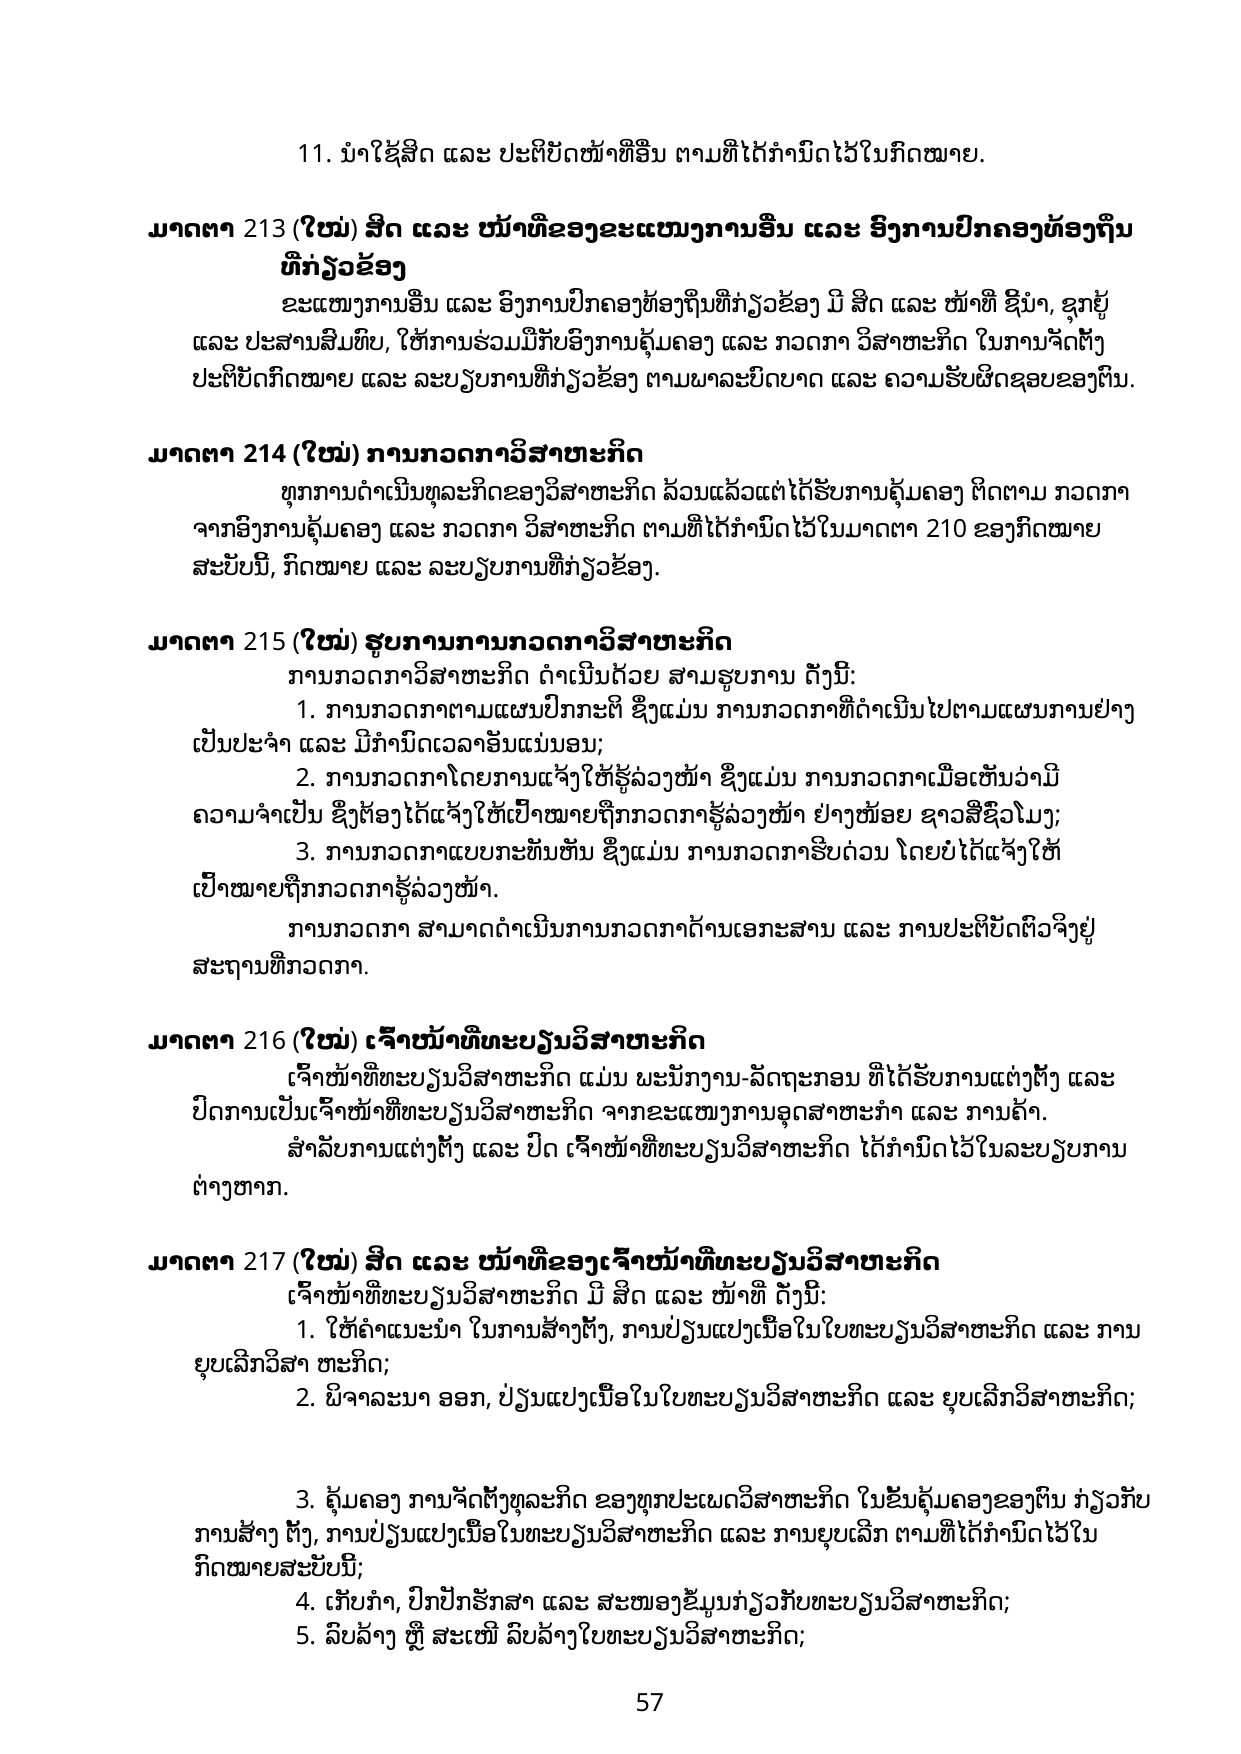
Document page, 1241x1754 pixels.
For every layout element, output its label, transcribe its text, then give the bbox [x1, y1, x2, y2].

list ນໍາໃຊ້ສິດ ແລະ ປະຕິບັດໜ້າທີ່ອື່ນ ຕາມທີ່ໄດ້ກໍານົດໄວ້ໃນກົດໝາຍ. [193, 133, 1152, 170]
text ມາດຕາ 214 (ໃໝ່) ການກວດກາວິສາຫະກິດ [148, 433, 1152, 470]
list ຂະແໜງການອື່ນ ແລະ ອົງການປົກຄອງທ້ອງຖິ່ນທີ່ກ່ຽວຂ້ອງ ມີ ສິດ ແລະ ໜ້າທີ່ ຊີ້ນໍາ, ຊຸກຍູ້ ແລະ ປະສານສົມທົບ, ໃຫ້ການຮ່ວມມືກັບອົງການຄຸ້ມຄອງ ແລະ ກວດກາ ວິສາຫະກິດ ໃນການຈັດຕັ້ງປະຕິບັດກົດໝາຍ ແລະ ລະບຽບການທີ່ກ່ຽວຂ້ອງ ຕາມພາລະບົດບາດ ແລະ ຄວາມຮັບຜິດຊອບຂອງຕົນ. [192, 283, 1152, 395]
text ມາດຕາ 215 (ໃໝ່) ຮູບການການກວດກາວິສາຫະກິດ [148, 620, 1152, 658]
text ການກວດກາວິສາຫະກິດ ດໍາເນີນດ້ວຍ ສາມຮູບການ ດັ່ງນີ້: [148, 658, 1152, 692]
list ການກວດກາໂດຍການແຈ້ງໃຫ້ຮູ້ລ່ວງໜ້າ ຊຶ່ງແມ່ນ ການກວດກາເມື່ອເຫັນວ່າມີຄວາມຈໍາເປັນ ຊຶ່ງຕ້ອງໄດ້ແຈ້ງໃຫ້ເປົ້າໝາຍຖືກກວດກາຮູ້ລ່ວງໜ້າ ຢ່າງໜ້ອຍ ຊາວສີ່ຊົ່ວໂມງ; [192, 760, 1152, 831]
list ລົບລ້າງ ຫຼື ສະເໜີ ລົບລ້າງໃບທະບຽນວິສາຫະກິດ; [193, 1618, 1152, 1652]
text ມາດຕາ 217 (ໃໝ່) ສິດ ແລະ ໜ້າທີ່ຂອງເຈົ້າໜ້າທີ່ທະບຽນວິສາຫະກິດ [148, 1240, 1152, 1277]
list ການກວດກາ ສາມາດດໍາເນີນການກວດກາດ້ານເອກະສານ ແລະ ການປະຕິບັດຕົວຈິງຢູ່ສະຖານທີ່ກວດກາ. [192, 907, 1152, 982]
list ການກວດກາແບບກະທັນຫັນ ຊຶ່ງແມ່ນ ການກວດກາຮີບດ່ວນ ໂດຍບໍ່ໄດ້ແຈ້ງໃຫ້ເປົ້າໝາຍຖືກກວດກາຮູ້ລ່ວງໜ້າ. [192, 834, 1152, 904]
list ການກວດກາຕາມແຜນປົກກະຕິ ຊຶ່ງແມ່ນ ການກວດກາທີ່ດໍາເນີນໄປຕາມແຜນການຢ່າງເປັນປະຈໍາ ແລະ ມີກໍານົດເວລາອັນແນ່ນອນ; [192, 692, 1152, 760]
text ສໍາລັບການແຕ່ງຕັ້ງ ແລະ ປົດ ເຈົ້າໜ້າທີ່ທະບຽນວິສາຫະກິດ ໄດ້ກໍານົດໄວ້ໃນລະບຽບການຕ່າງຫາກ. [192, 1127, 1152, 1202]
text ເຈົ້າໜ້າທີ່ທະບຽນວິສາຫະກິດ ມີ ສິດ ແລະ ໜ້າທີ່ ດັ່ງນີ້: [207, 1277, 1152, 1311]
list ໃຫ້ຄຳແນະນໍາ ໃນການສ້າງຕັ້ງ, ການປ່ຽນແປງເນື້ອໃນໃບທະບຽນວິສາຫະກິດ ແລະ ການຍຸບເລີກວິສາ ຫະກິດ; [193, 1311, 1152, 1379]
list ເກັບກໍາ, ປົກປັກຮັກສາ ແລະ ສະໜອງຂໍ້ມູນກ່ຽວກັບທະບຽນວິສາຫະກິດ; [193, 1584, 1152, 1618]
list ຄຸ້ມຄອງ ການຈັດຕັ້ງທຸລະກິດ ຂອງທຸກປະເພດວິສາຫະກິດ ໃນຂັ້ນຄຸ້ມຄອງຂອງຕົນ ກ່ຽວກັບການສ້າງ ຕັ້ງ, ການປ່ຽນແປງເນື້ອໃນທະບຽນວິສາຫະກິດ ແລະ ການຍຸບເລີກ ຕາມທີ່ໄດ້ກໍານົດໄວ້ໃນກົດໝາຍສະບັບນີ້; [193, 1482, 1152, 1584]
list ເຈົ້າໜ້າທີ່ທະບຽນວິສາຫະກິດ ແມ່ນ ພະນັກງານ-ລັດຖະກອນ ທີ່ໄດ້ຮັບການແຕ່ງຕັ້ງ ແລະ ປົດການເປັນເຈົ້າໜ້າທີ່ທະບຽນວິສາຫະກິດ ຈາກຂະແໜງການອຸດສາຫະກຳ ແລະ ການຄ້າ. [192, 1059, 1152, 1127]
text ທຸກການດໍາເນີນທຸລະກິດຂອງວິສາຫະກິດ ລ້ວນແລ້ວແຕ່ໄດ້ຮັບການຄຸ້ມຄອງ ຕິດຕາມ ກວດກາ ຈາກອົງການຄຸ້ມຄອງ ແລະ ກວດກາ ວິສາຫະກິດ ຕາມທີ່ໄດ້ກໍານົດໄວ້ໃນມາດຕາ 210 ຂອງກົດໝາຍສະບັບນີ້, ກົດໝາຍ ແລະ ລະບຽບການທີ່ກ່ຽວຂ້ອງ. [192, 470, 1149, 583]
list ພິຈາລະນາ ອອກ, ປ່ຽນແປງເນື້ອໃນໃບທະບຽນວິສາຫະກິດ ແລະ ຍຸບເລີກວິສາຫະກິດ; [193, 1379, 1152, 1414]
text ທີ່ກ່ຽວຂ້ອງ [236, 245, 1152, 283]
text ມາດຕາ 216 (ໃໝ່) ເຈົ້າໜ້າທີ່ທະບຽນວິສາຫະກິດ [148, 1020, 1152, 1057]
text ມາດຕາ 213 (ໃໝ່) ສິດ ແລະ ໜ້າທີ່ຂອງຂະແໜງການອື່ນ ແລະ ອົງການປົກຄອງທ້ອງຖິ່ນ [148, 208, 1152, 245]
